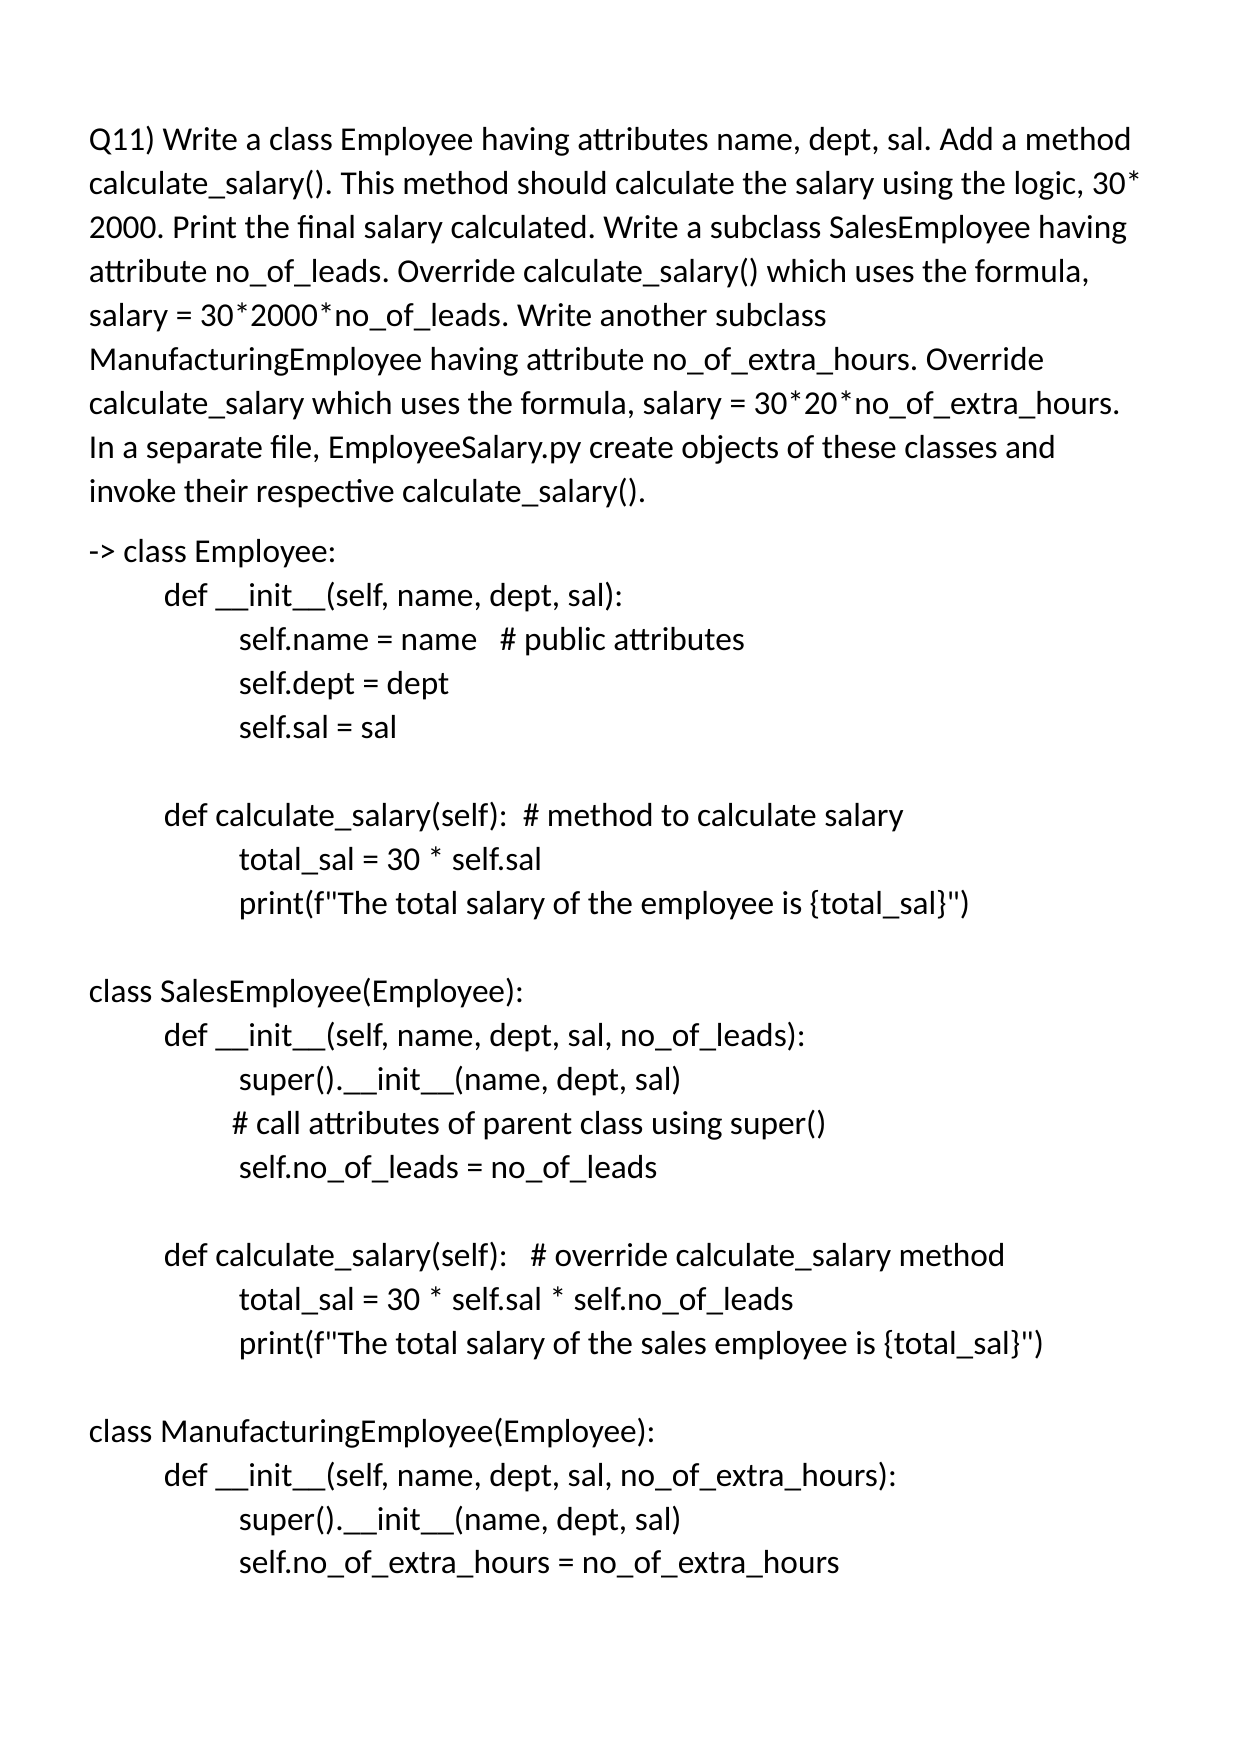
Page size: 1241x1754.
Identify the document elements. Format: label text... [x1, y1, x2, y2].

text Q11) Write a class Employee having attributes name, dept, sal. Add a method calculate_salary(). This method should calculate the salary using the logic, 30* 2000. Print the final salary calculated. Write a subclass SalesEmployee having attribute no_of_leads. Override calculate_salary() which uses the formula, salary = 30*2000*no_of_leads. Write another subclass ManufacturingEmployee having attribute no_of_extra_hours. Override calculate_salary which uses the formula, salary = 30*20*no_of_extra_hours. In a separate file, EmployeeSalary.py create objects of these classes and invoke their respective calculate_salary(). [89, 118, 1152, 511]
